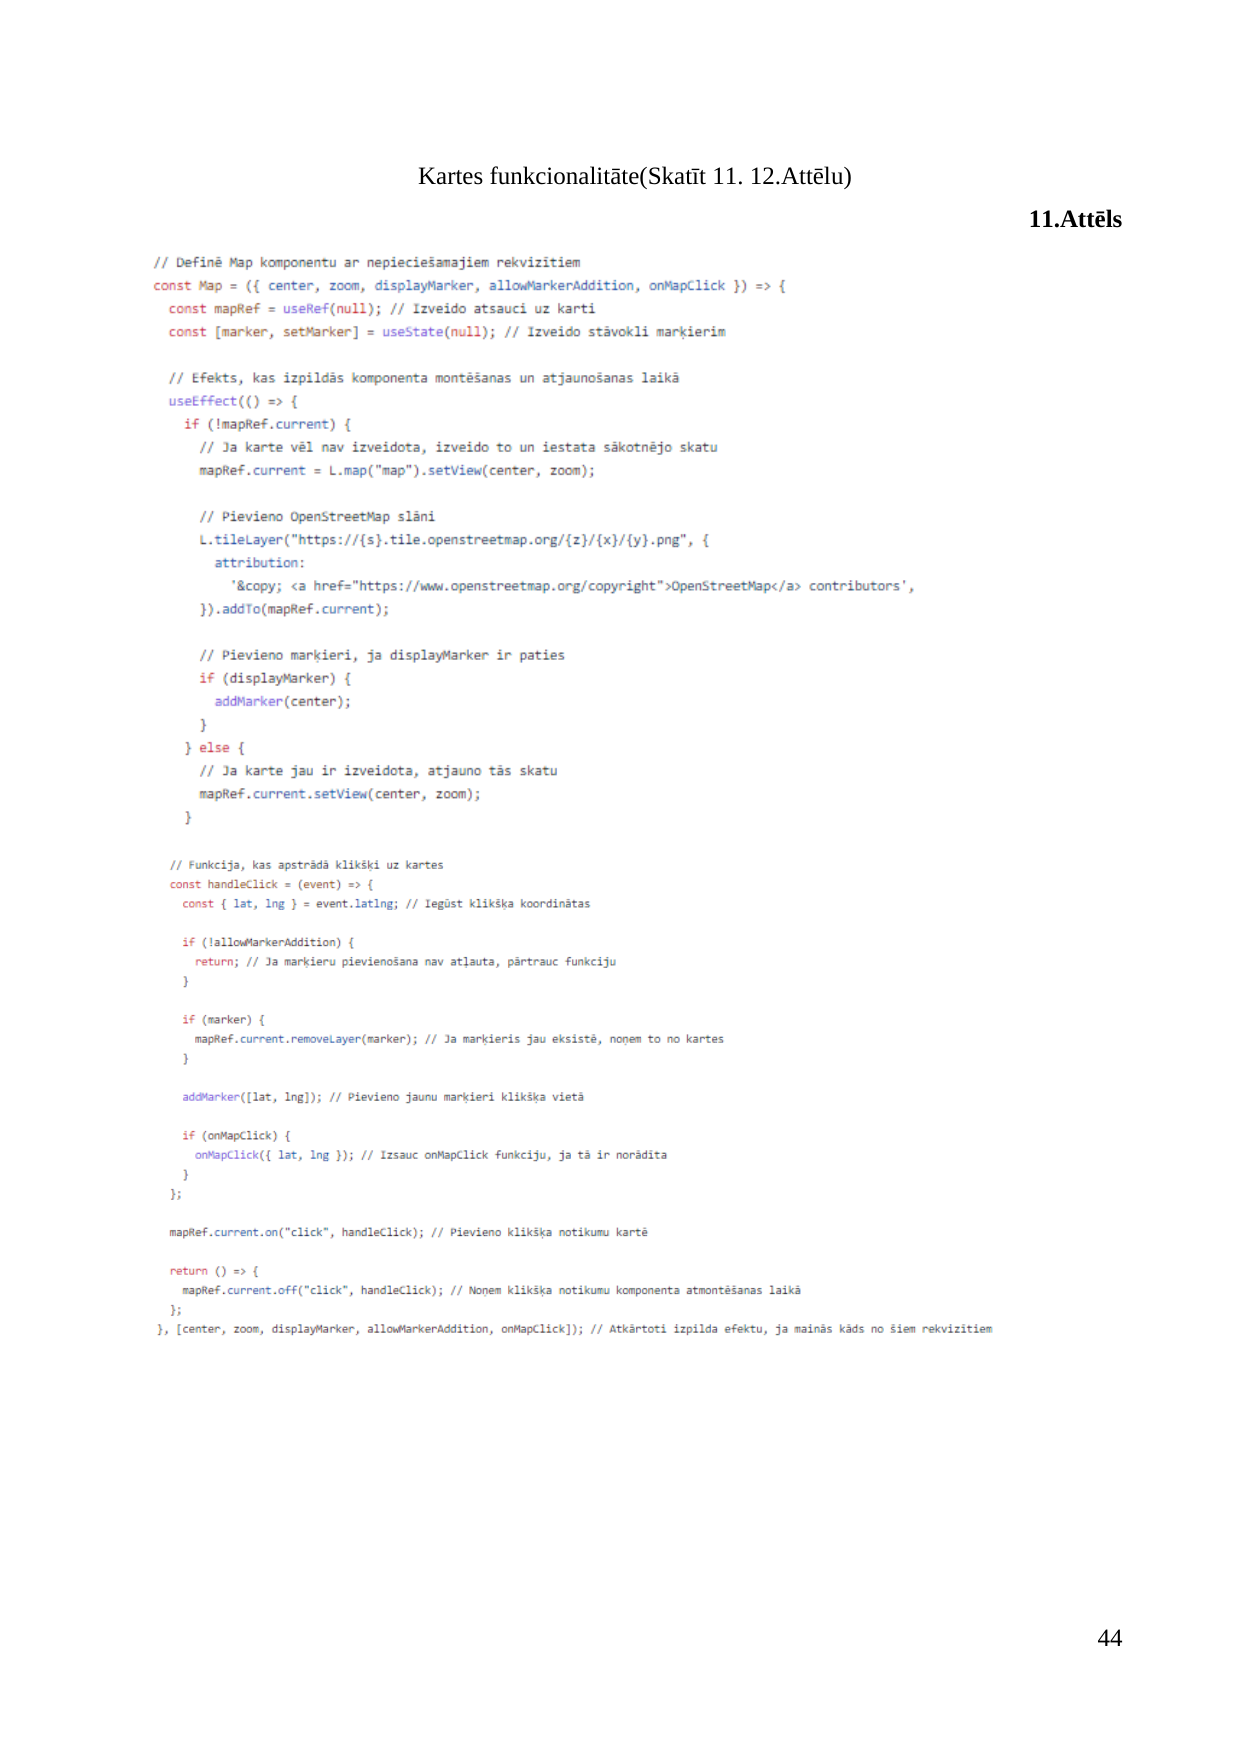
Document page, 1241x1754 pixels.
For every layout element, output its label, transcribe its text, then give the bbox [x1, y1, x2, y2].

text Kartes funkcionalitāte(Skatīt 11. 12.Attēlu) [148, 161, 1122, 190]
text 11.Attēls [148, 204, 1122, 233]
picture [147, 247, 1123, 839]
picture [147, 852, 1123, 1357]
